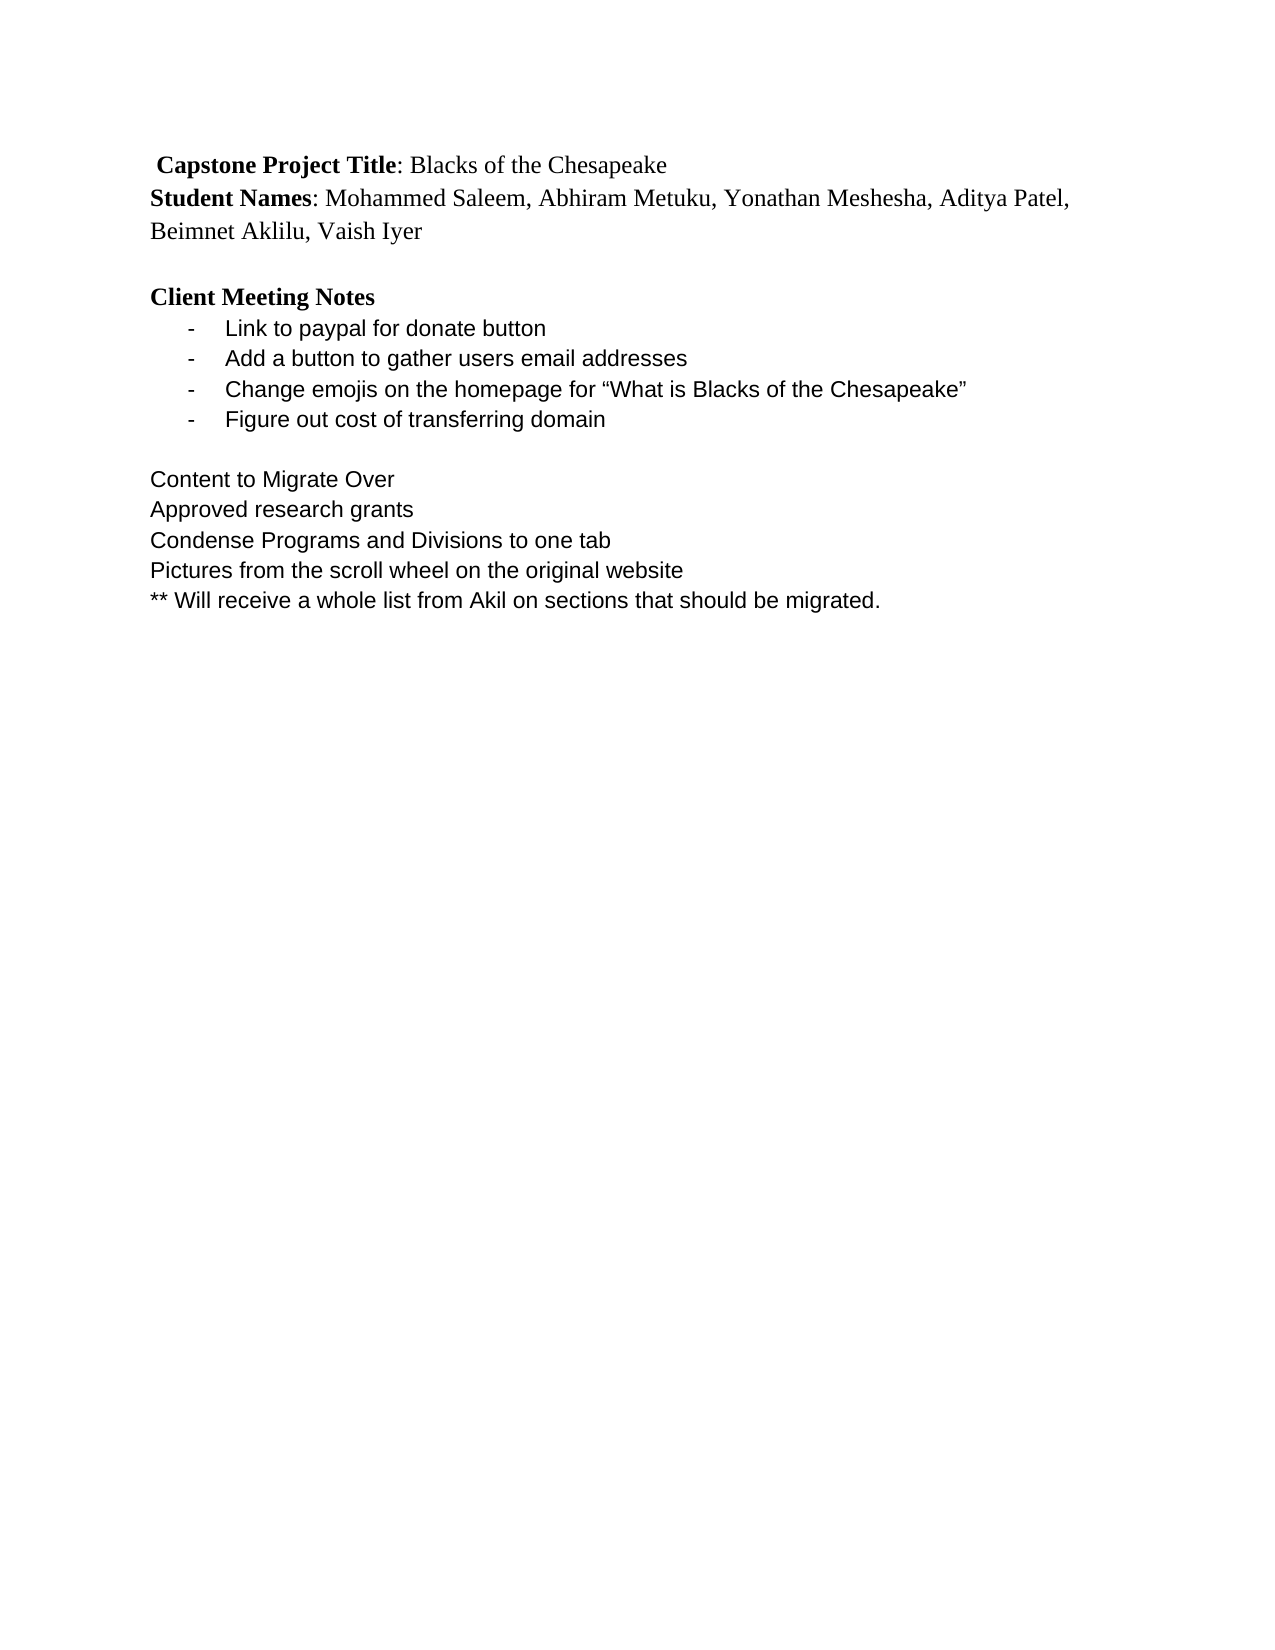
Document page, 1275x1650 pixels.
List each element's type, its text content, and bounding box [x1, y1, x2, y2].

list Change emojis on the homepage for “What is Blacks of the Chesapeake” [187, 376, 1125, 402]
list Link to paypal for donate button [187, 315, 1125, 341]
text Beimnet Aklilu, Vaish Iyer [150, 216, 1125, 245]
list Add a button to gather users email addresses [187, 345, 1125, 372]
text Capstone Project Title: Blacks of the Chesapeake [150, 150, 1125, 179]
text Client Meeting Notes [150, 282, 1125, 311]
list Figure out cost of transferring domain [187, 406, 1125, 432]
text Condense Programs and Divisions to one tab [150, 527, 1125, 553]
text Pictures from the scroll wheel on the original website [150, 557, 1125, 583]
text ** Will receive a whole list from Akil on sections that should be migrated. [150, 587, 1125, 613]
text Content to Migrate Over [150, 466, 1125, 492]
text Student Names: Mohammed Saleem, Abhiram Metuku, Yonathan Meshesha, Aditya Patel, [150, 183, 1125, 212]
text Approved research grants [150, 496, 1125, 523]
